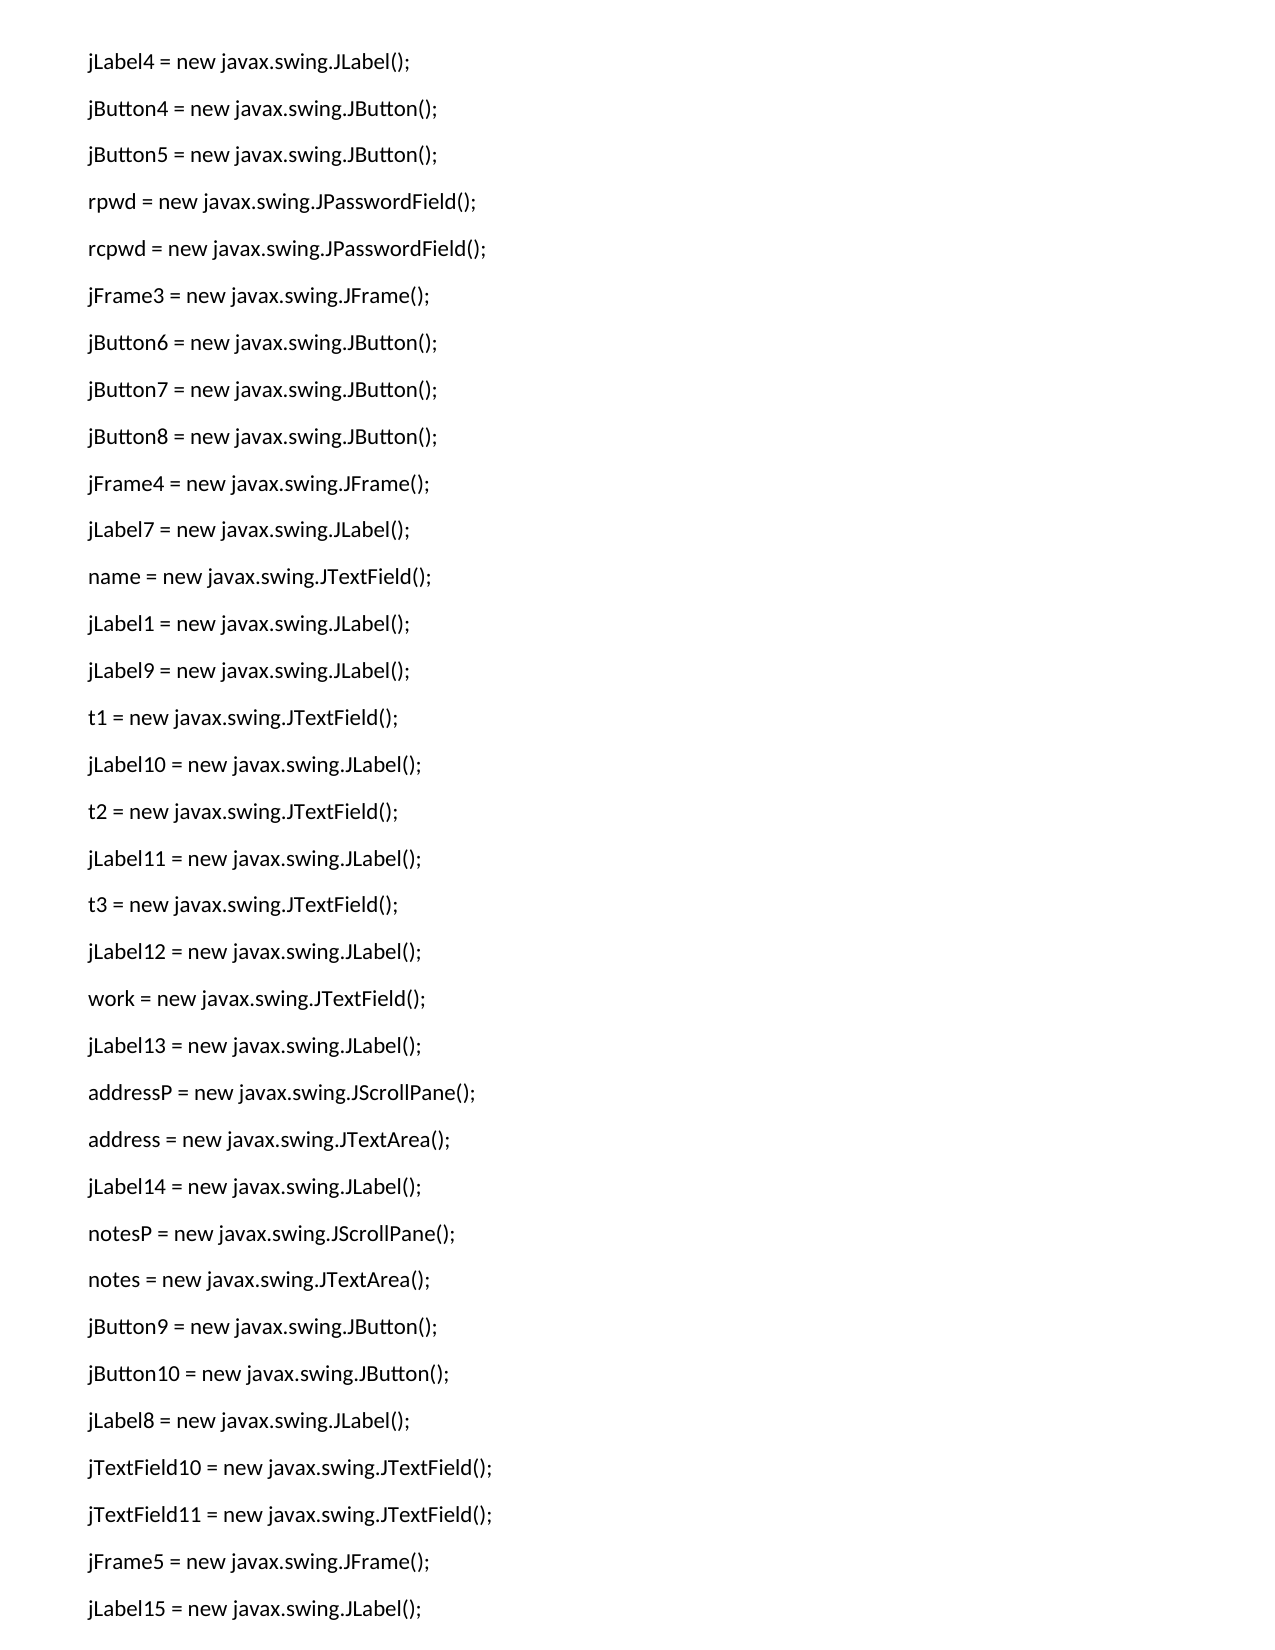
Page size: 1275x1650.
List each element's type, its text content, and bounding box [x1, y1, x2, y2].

text work = new javax.swing.JTextField(); [47, 984, 1237, 1012]
text jButton10 = new javax.swing.JButton(); [47, 1359, 1237, 1387]
text name = new javax.swing.JTextField(); [47, 562, 1237, 591]
text jTextField10 = new javax.swing.JTextField(); [47, 1453, 1237, 1481]
text jLabel1 = new javax.swing.JLabel(); [47, 609, 1237, 637]
text jButton4 = new javax.swing.JButton(); [47, 94, 1237, 122]
text jLabel10 = new javax.swing.JLabel(); [47, 750, 1237, 778]
text jLabel11 = new javax.swing.JLabel(); [47, 844, 1237, 872]
text address = new javax.swing.JTextArea(); [47, 1125, 1237, 1153]
text jButton5 = new javax.swing.JButton(); [47, 141, 1237, 169]
text jLabel7 = new javax.swing.JLabel(); [47, 516, 1237, 544]
text t1 = new javax.swing.JTextField(); [47, 703, 1237, 731]
text jLabel9 = new javax.swing.JLabel(); [47, 656, 1237, 684]
text jButton8 = new javax.swing.JButton(); [47, 422, 1237, 450]
text jLabel14 = new javax.swing.JLabel(); [47, 1172, 1237, 1200]
text t2 = new javax.swing.JTextField(); [47, 797, 1237, 825]
text jFrame4 = new javax.swing.JFrame(); [47, 469, 1237, 497]
text jLabel15 = new javax.swing.JLabel(); [47, 1594, 1237, 1622]
text jLabel12 = new javax.swing.JLabel(); [47, 937, 1237, 966]
text notesP = new javax.swing.JScrollPane(); [47, 1219, 1237, 1247]
text jLabel13 = new javax.swing.JLabel(); [47, 1031, 1237, 1059]
text notes = new javax.swing.JTextArea(); [47, 1266, 1237, 1294]
text jFrame5 = new javax.swing.JFrame(); [47, 1547, 1237, 1575]
text jFrame3 = new javax.swing.JFrame(); [47, 281, 1237, 309]
text jButton9 = new javax.swing.JButton(); [47, 1312, 1237, 1341]
text jLabel4 = new javax.swing.JLabel(); [47, 47, 1237, 75]
text jTextField11 = new javax.swing.JTextField(); [47, 1500, 1237, 1528]
text rpwd = new javax.swing.JPasswordField(); [47, 187, 1237, 216]
text addressP = new javax.swing.JScrollPane(); [47, 1078, 1237, 1106]
text t3 = new javax.swing.JTextField(); [47, 891, 1237, 919]
text jButton6 = new javax.swing.JButton(); [47, 328, 1237, 356]
text jButton7 = new javax.swing.JButton(); [47, 375, 1237, 403]
text jLabel8 = new javax.swing.JLabel(); [47, 1406, 1237, 1434]
text rcpwd = new javax.swing.JPasswordField(); [47, 234, 1237, 262]
